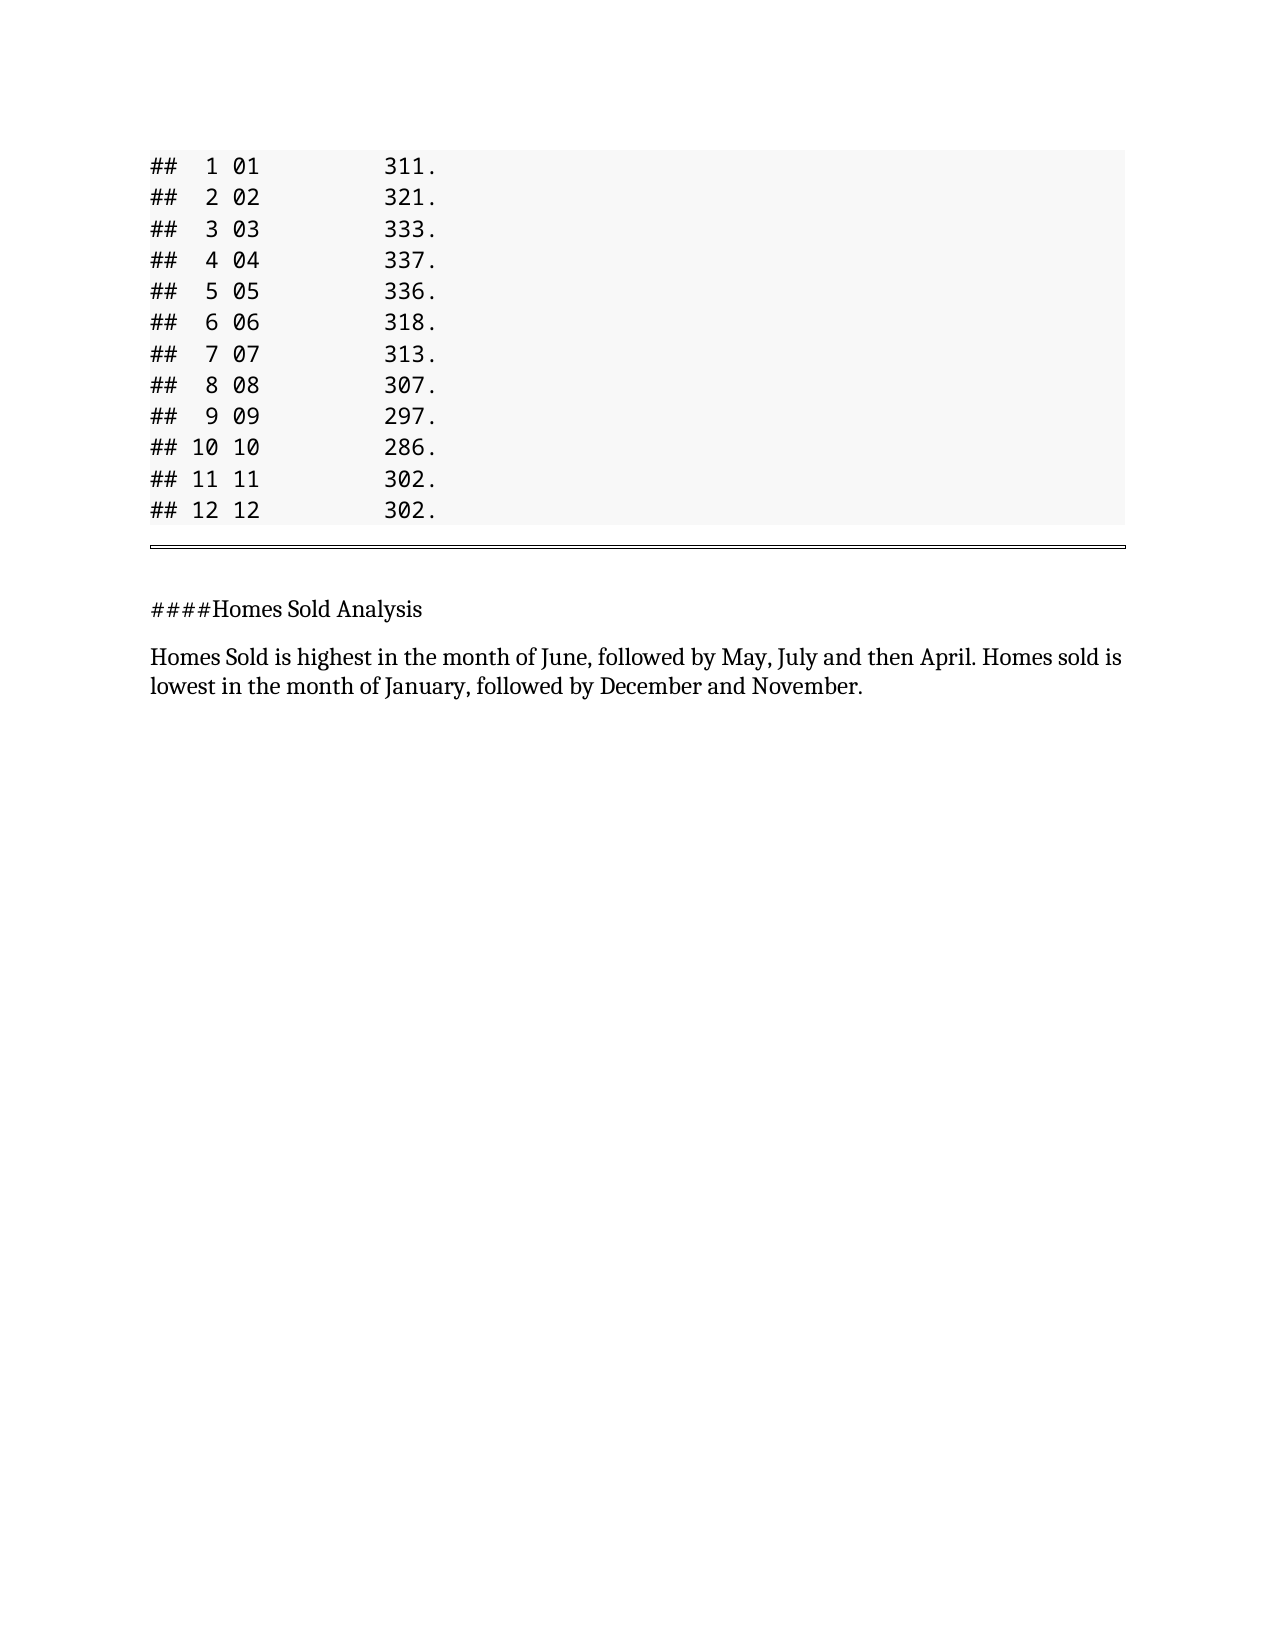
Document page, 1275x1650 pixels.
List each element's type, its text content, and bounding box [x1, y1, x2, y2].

text ####Homes Sold Analysis [150, 595, 1125, 624]
text Homes Sold is highest in the month of June, followed by May, July and then April. Homes sold is lowest in the month of January, followed by December and November. [150, 643, 1125, 700]
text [150, 150, 1125, 525]
